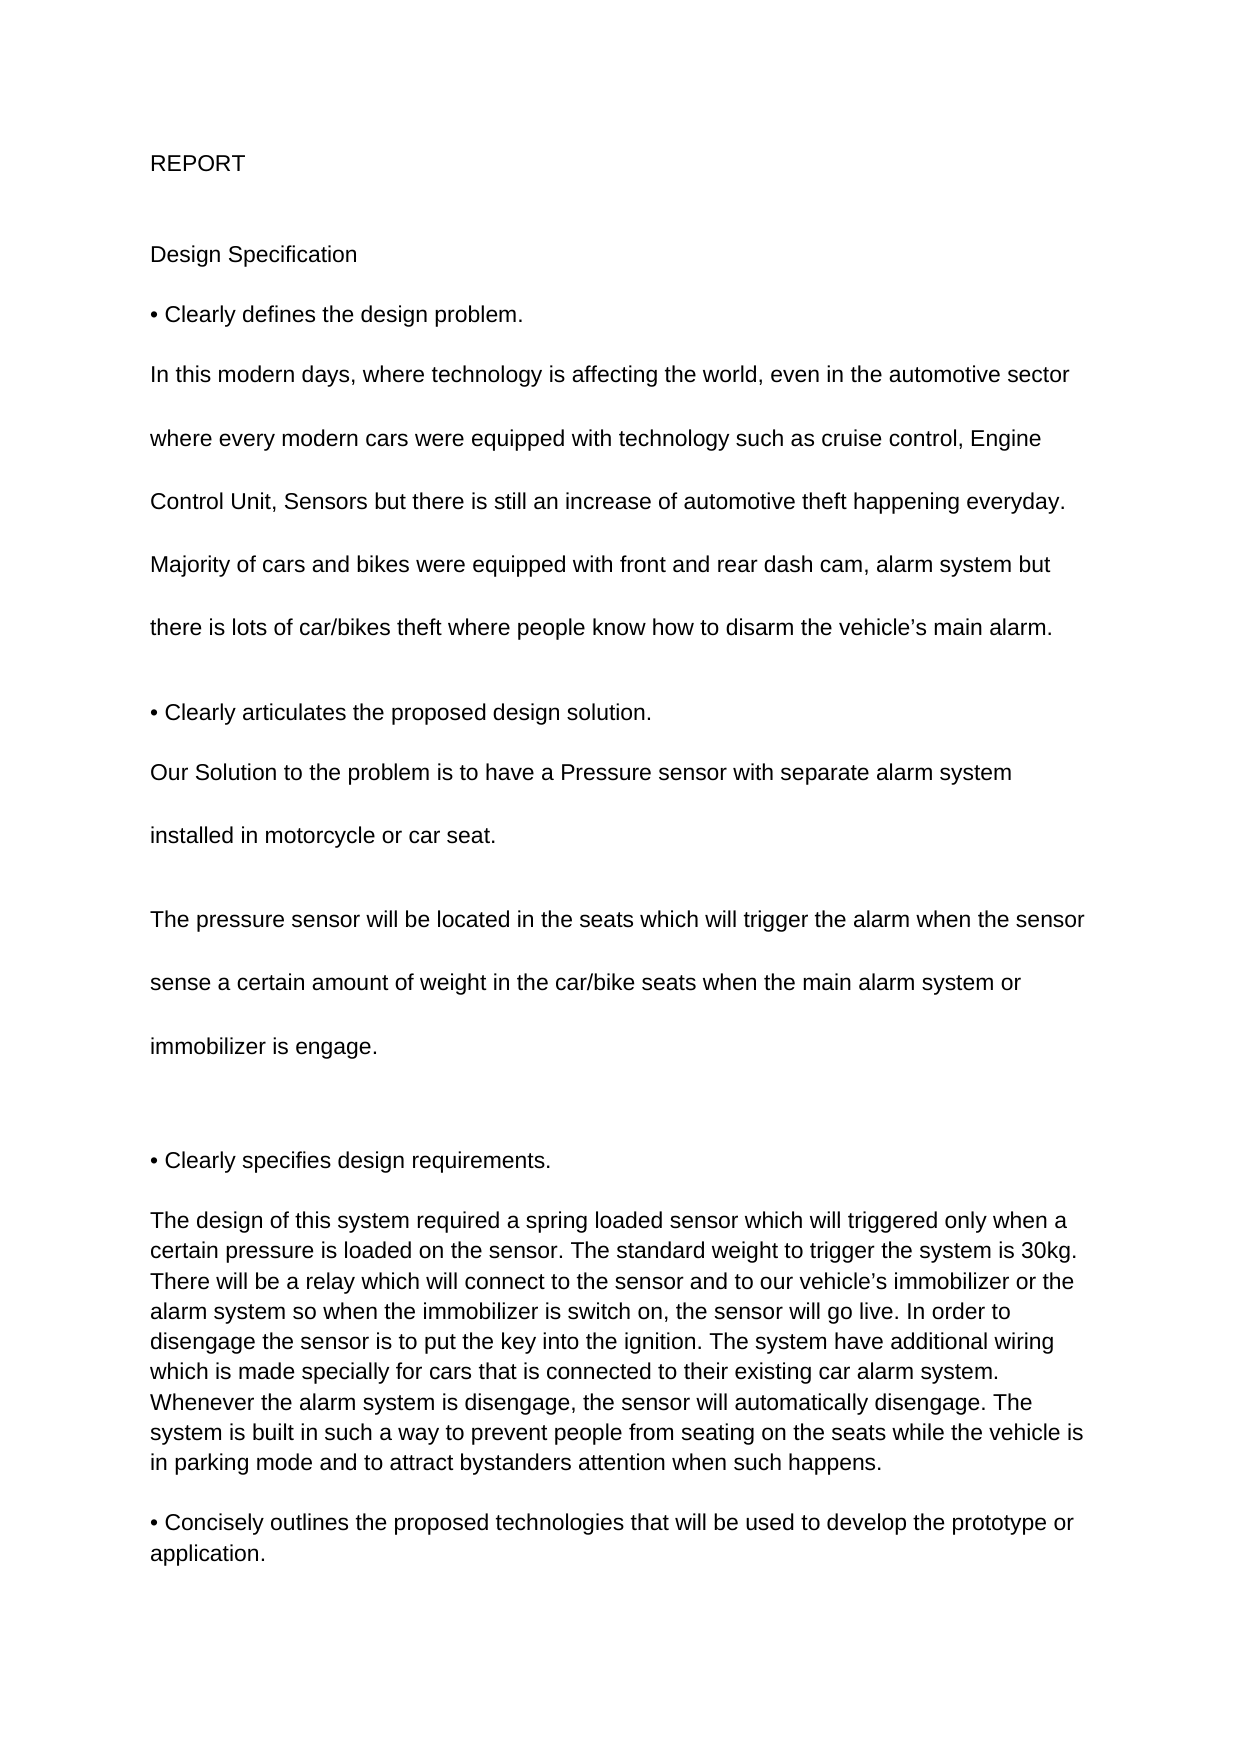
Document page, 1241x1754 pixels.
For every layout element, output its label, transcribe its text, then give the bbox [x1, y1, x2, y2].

text The design of this system required a spring loaded sensor which will triggered only when a certain pressure is loaded on the sensor. The standard weight to trigger the system is 30kg. [150, 1207, 1090, 1264]
text • Concisely outlines the proposed technologies that will be used to develop the prototype or application. [150, 1509, 1090, 1566]
text The pressure sensor will be located in the seats which will trigger the alarm when the sensor sense a certain amount of weight in the car/bike seats when the main alarm system or immobilizer is engage. [150, 906, 1090, 1059]
text REPORT [150, 150, 1090, 176]
text • Clearly defines the design problem. [150, 301, 1090, 327]
text Design Specification [150, 241, 1090, 267]
text • Clearly articulates the proposed design solution. [150, 698, 1090, 725]
text In this modern days, where technology is affecting the world, even in the automotive sector where every modern cars were equipped with technology such as cruise control, Engine Control Unit, Sensors but there is still an increase of automotive theft happening everyday. Majority of cars and bikes were equipped with front and rear dash cam, alarm system but there is lots of car/bikes theft where people know how to disarm the vehicle’s main alarm. [150, 361, 1090, 641]
text There will be a relay which will connect to the sensor and to our vehicle’s immobilizer or the alarm system so when the immobilizer is switch on, the sensor will go live. In order to disengage the sensor is to put the key into the ignition. The system have additional wiring which is made specially for cars that is connected to their existing car alarm system. Whenever the alarm system is disengage, the sensor will automatically disengage. The system is built in such a way to prevent people from seating on the seats while the vehicle is in parking mode and to attract bystanders attention when such happens. [150, 1268, 1090, 1475]
text Our Solution to the problem is to have a Pressure sensor with separate alarm system installed in motorcycle or car seat. [150, 759, 1090, 848]
text • Clearly specifies design requirements. [150, 1147, 1090, 1173]
